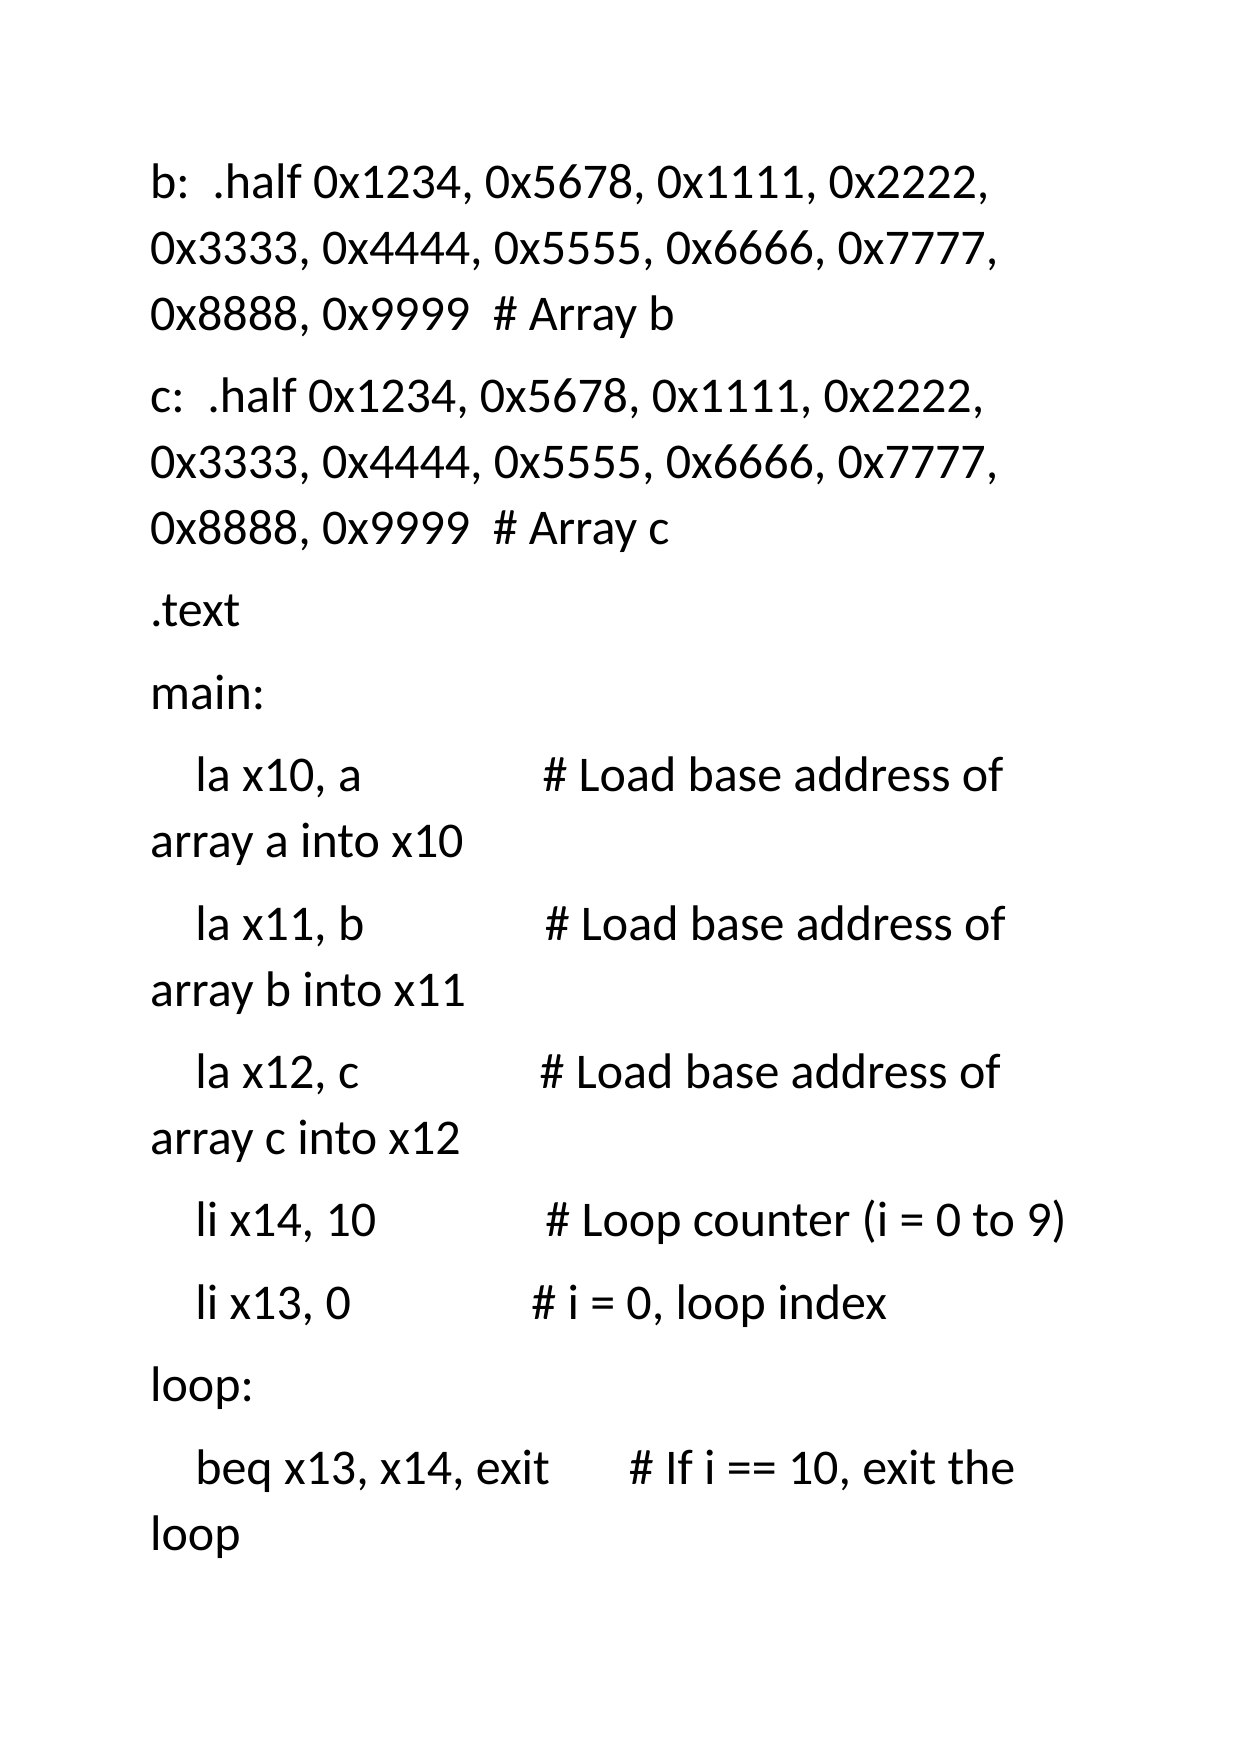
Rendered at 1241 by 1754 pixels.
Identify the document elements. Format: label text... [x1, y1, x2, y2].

text loop: [150, 1353, 1090, 1414]
text la x12, c # Load base address of array c into x12 [150, 1040, 1090, 1167]
text main: [150, 661, 1090, 722]
text .text [150, 578, 1090, 639]
text beq x13, x14, exit # If i == 10, exit the loop [150, 1436, 1090, 1563]
text la x11, b # Load base address of array b into x11 [150, 892, 1090, 1018]
text la x10, a # Load base address of array a into x10 [150, 743, 1090, 870]
text c: .half 0x1234, 0x5678, 0x1111, 0x2222, 0x3333, 0x4444, 0x5555, 0x6666, 0x7777, 0x8888, 0x9999 # Array c [150, 364, 1090, 557]
text li x13, 0 # i = 0, loop index [150, 1271, 1090, 1332]
text b: .half 0x1234, 0x5678, 0x1111, 0x2222, 0x3333, 0x4444, 0x5555, 0x6666, 0x7777, 0x8888, 0x9999 # Array b [150, 150, 1090, 343]
text li x14, 10 # Loop counter (i = 0 to 9) [150, 1188, 1090, 1249]
